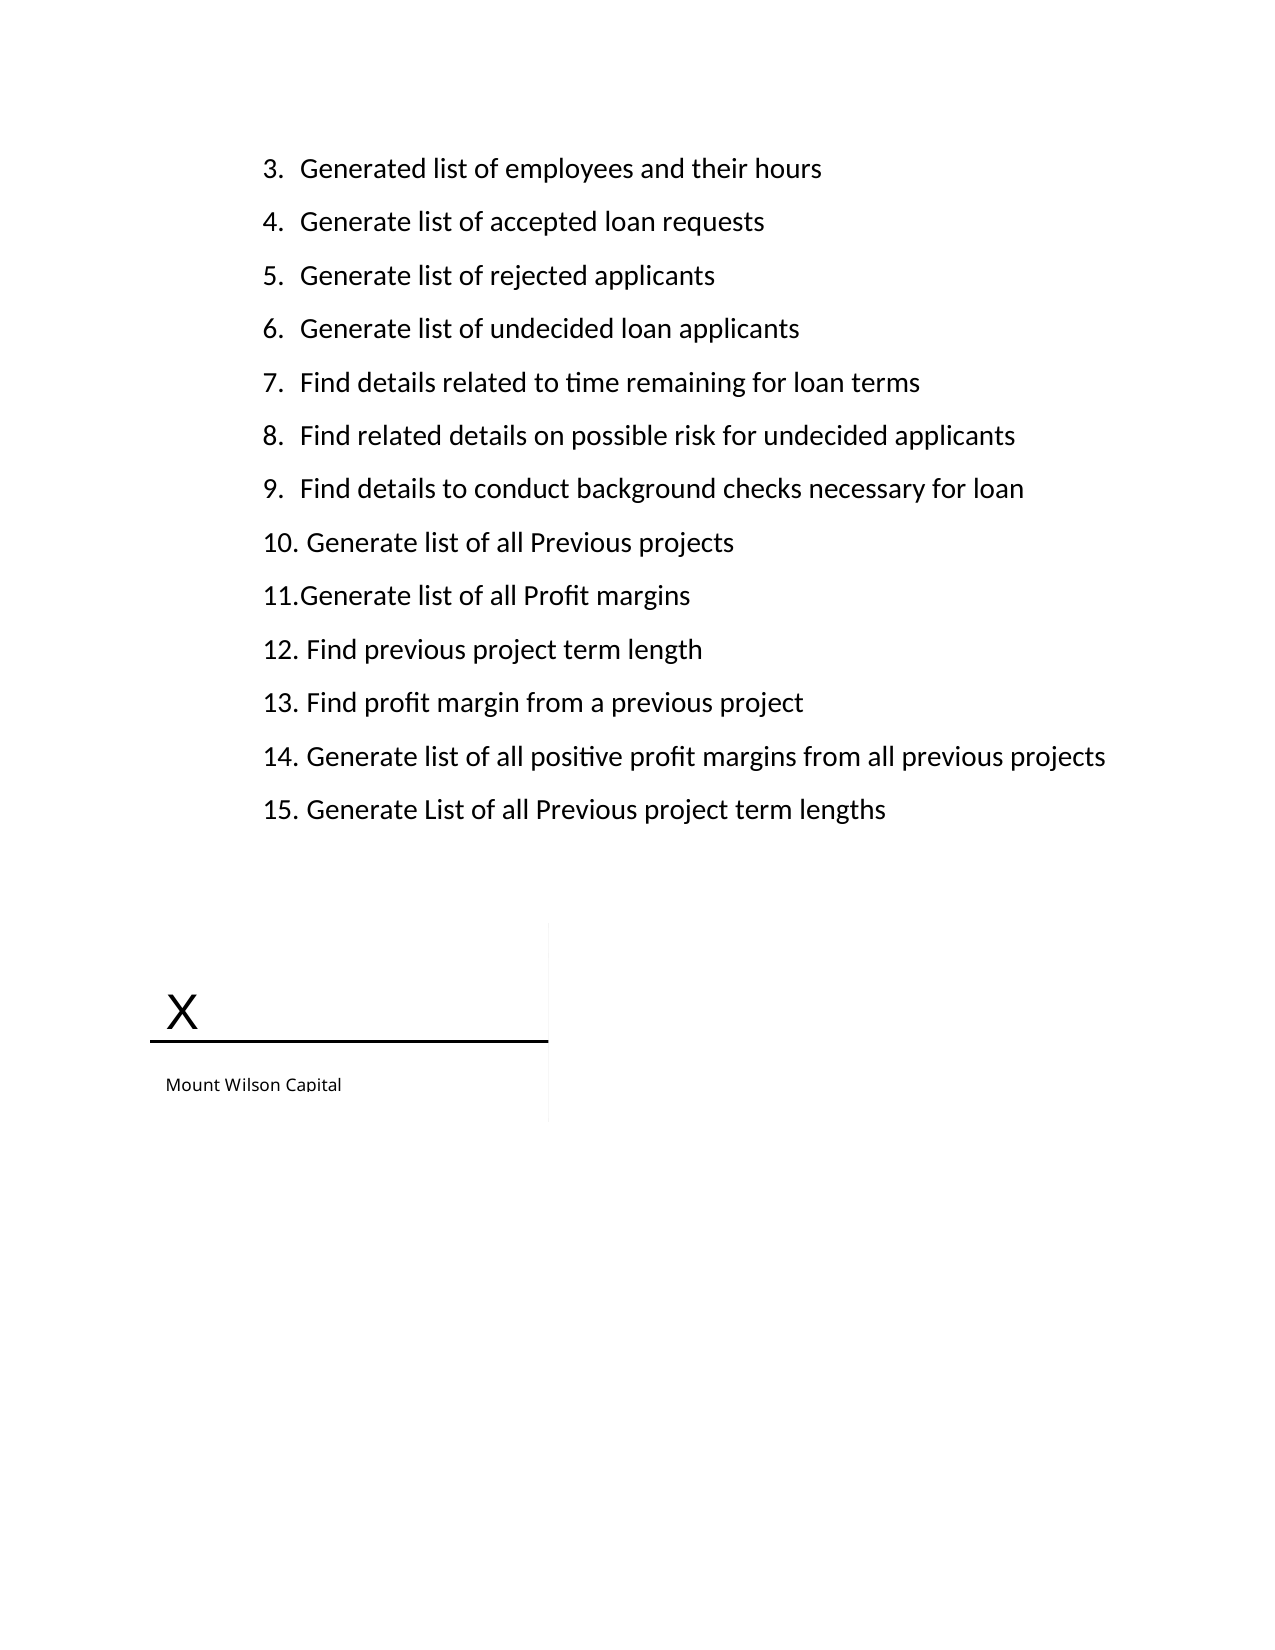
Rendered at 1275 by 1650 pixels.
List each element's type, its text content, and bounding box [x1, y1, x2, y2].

list Find related details on possible risk for undecided applicants [262, 417, 1125, 453]
list Find details to conduct background checks necessary for loan [262, 471, 1125, 506]
list Generate list of all Previous projects [262, 524, 1125, 560]
list Generate list of all Profit margins [262, 577, 1125, 613]
list Generate List of all Previous project term lengths [262, 791, 1125, 827]
list Find profit margin from a previous project [262, 684, 1125, 720]
list Find details related to time remaining for loan terms [262, 364, 1125, 399]
list Find previous project term length [262, 631, 1125, 667]
list Generated list of employees and their hours [262, 150, 1125, 186]
list Generate list of accepted loan requests [262, 203, 1125, 239]
list Generate list of undecided loan applicants [262, 310, 1125, 346]
list Generate list of rejected applicants [262, 257, 1125, 292]
list Generate list of all positive profit margins from all previous projects [262, 738, 1125, 773]
